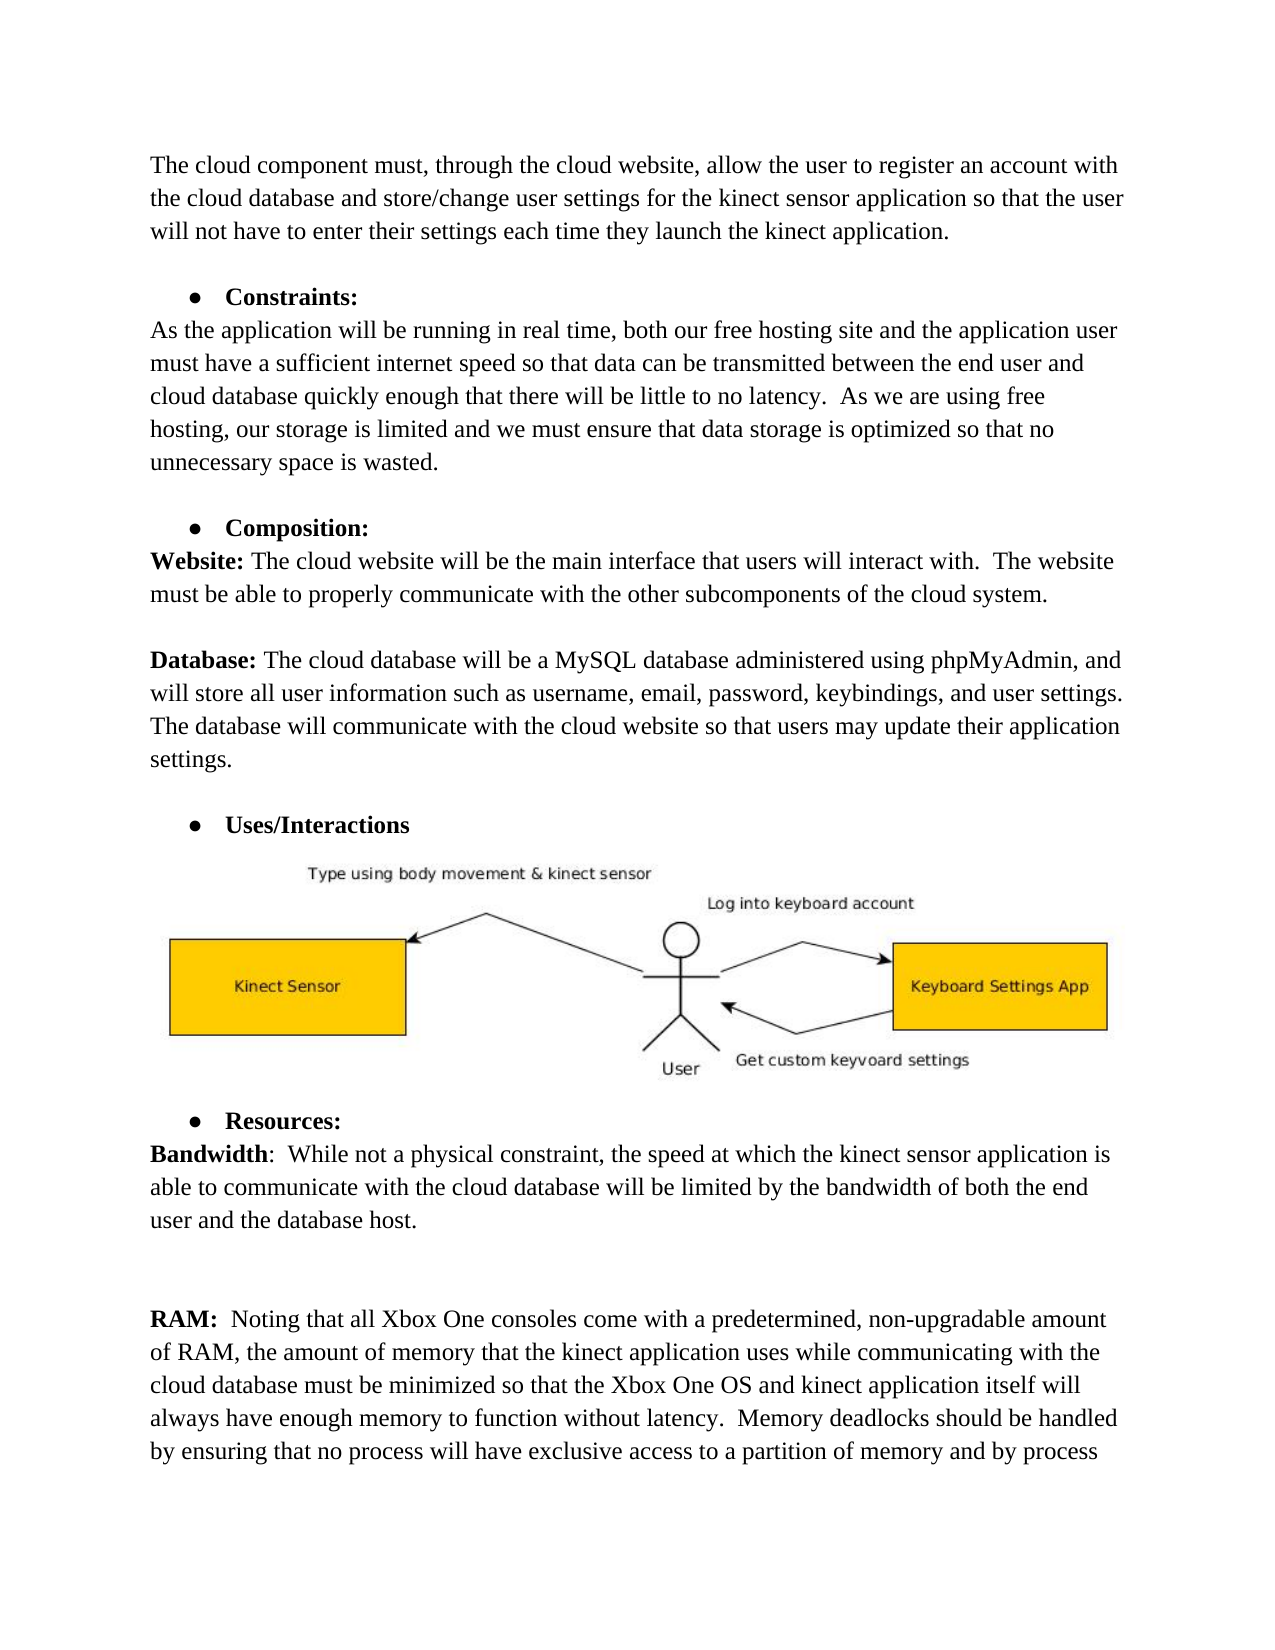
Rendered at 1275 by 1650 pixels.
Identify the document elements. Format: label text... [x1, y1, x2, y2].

text Bandwidth: While not a physical constraint, the speed at which the kinect sensor application is able to communicate with the cloud database will be limited by the bandwidth of both the end user and the database host. [150, 1139, 1125, 1234]
list Uses/Interactions [187, 810, 1125, 839]
text Website: The cloud website will be the main interface that users will interact with. The website must be able to properly communicate with the other subcomponents of the cloud system. [150, 546, 1125, 608]
list Resources: [187, 1106, 1125, 1135]
list Composition: [187, 513, 1125, 542]
list Constraints: [187, 282, 1125, 311]
text The cloud component must, through the cloud website, allow the user to register an account with the cloud database and store/change user settings for the kinect sensor application so that the user will not have to enter their settings each time they launch the kinect application. [150, 150, 1125, 245]
picture [150, 843, 1125, 1102]
text Database: The cloud database will be a MySQL database administered using phpMyAdmin, and will store all user information such as username, email, password, keybindings, and user settings. The database will communicate with the cloud website so that users may update their application settings. [150, 645, 1125, 773]
